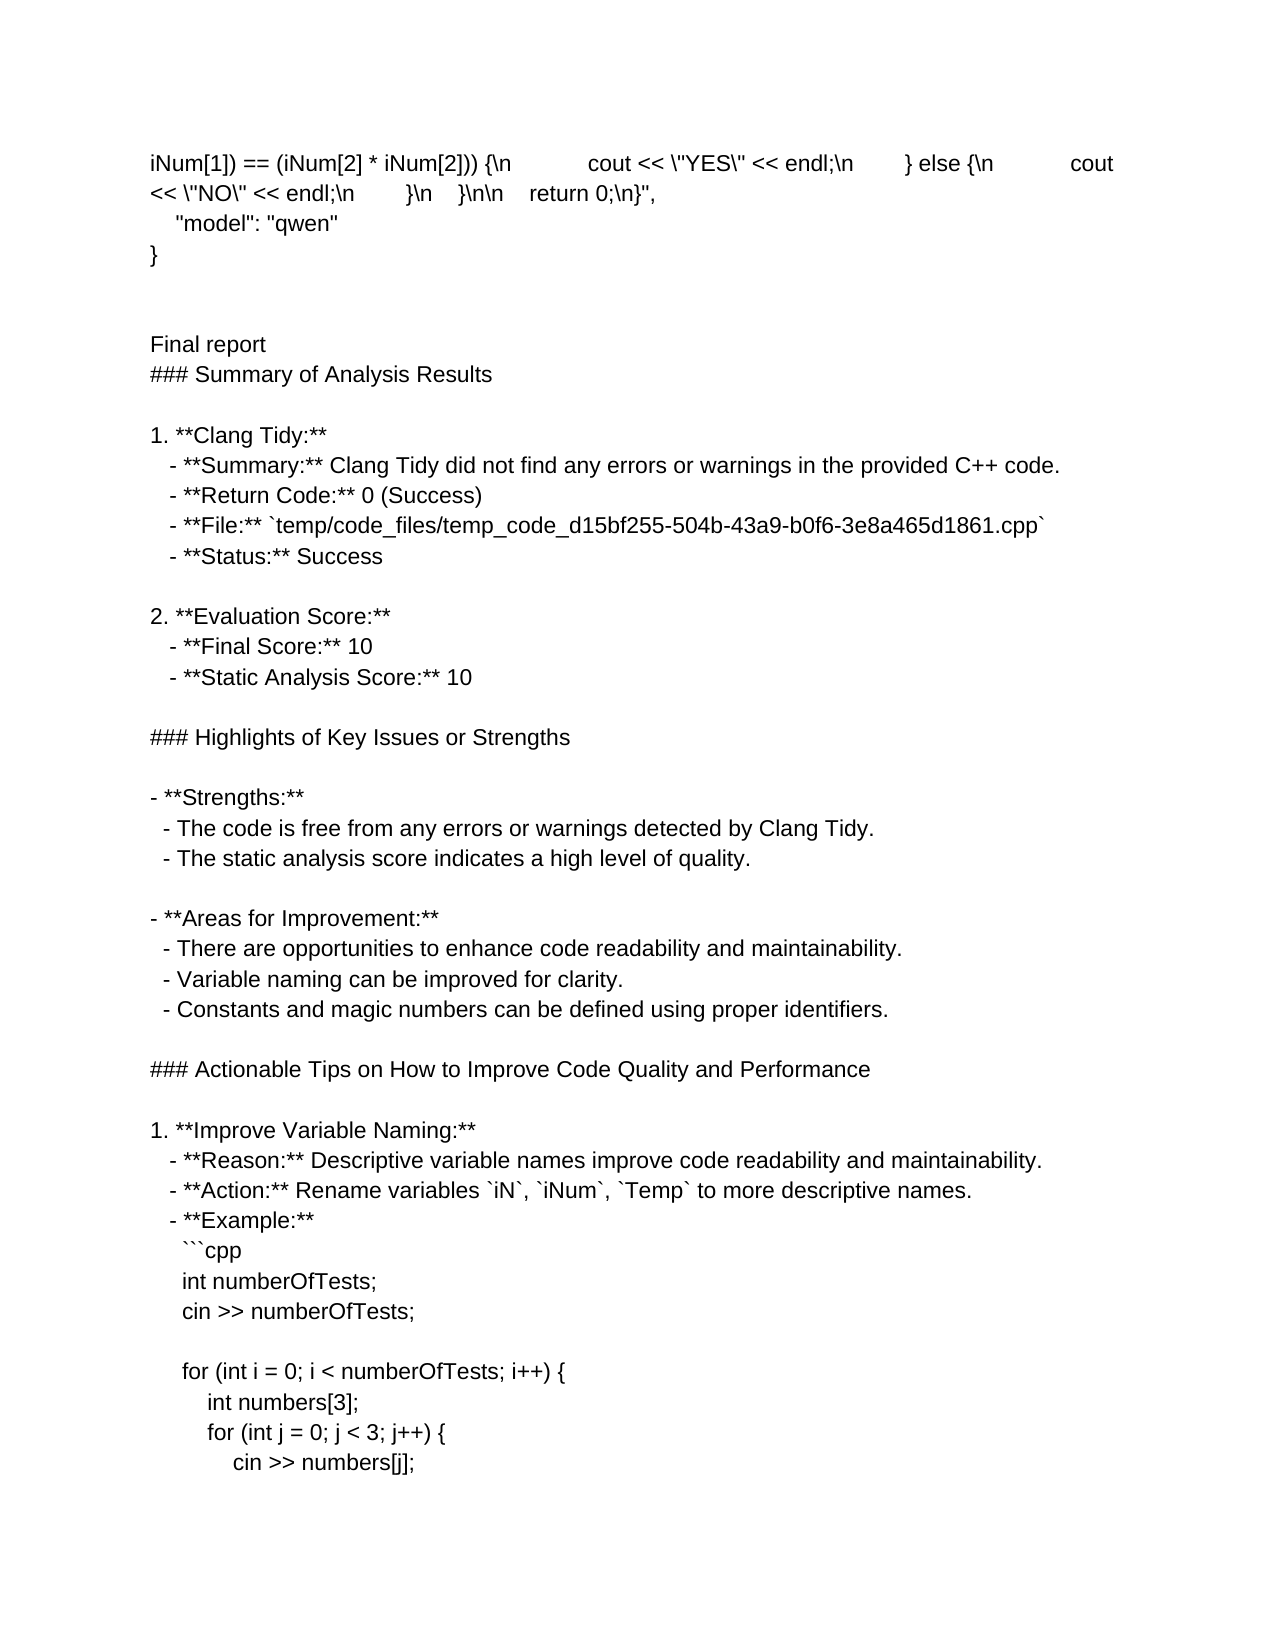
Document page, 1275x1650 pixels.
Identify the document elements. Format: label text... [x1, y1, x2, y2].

text - Constants and magic numbers can be defined using proper identifiers. [150, 996, 1125, 1022]
text 2. **Evaluation Score:** [150, 603, 1125, 629]
text - **Final Score:** 10 [150, 633, 1125, 660]
text - **Static Analysis Score:** 10 [150, 663, 1125, 690]
text - **Strengths:** [150, 784, 1125, 811]
text 1. **Clang Tidy:** [150, 422, 1125, 448]
text - There are opportunities to enhance code readability and maintainability. [150, 935, 1125, 962]
text - The static analysis score indicates a high level of quality. [150, 845, 1125, 871]
text - **Status:** Success [150, 543, 1125, 569]
text - **Return Code:** 0 (Success) [150, 482, 1125, 509]
text - **Example:** [150, 1207, 1125, 1234]
text Final report [150, 331, 1125, 358]
text - The code is free from any errors or warnings detected by Clang Tidy. [150, 814, 1125, 841]
text "model": "qwen" [150, 210, 1125, 237]
text ### Summary of Analysis Results [150, 361, 1125, 388]
text } [150, 241, 1125, 267]
text - **Reason:** Descriptive variable names improve code readability and maintainability. [150, 1147, 1125, 1173]
text - **Action:** Rename variables `iN`, `iNum`, `Temp` to more descriptive names. [150, 1177, 1125, 1203]
text cin >> numberOfTests; [150, 1298, 1125, 1324]
text - **Summary:** Clang Tidy did not find any errors or warnings in the provided C++ code. [150, 452, 1125, 478]
text ### Highlights of Key Issues or Strengths [150, 724, 1125, 750]
text int numbers[3]; [150, 1388, 1125, 1415]
text for (int j = 0; j < 3; j++) { [150, 1419, 1125, 1445]
text ```cpp [150, 1237, 1125, 1264]
text - **File:** `temp/code_files/temp_code_d15bf255-504b-43a9-b0f6-3e8a465d1861.cpp` [150, 512, 1125, 539]
text int numberOfTests; [150, 1268, 1125, 1294]
text - Variable naming can be improved for clarity. [150, 966, 1125, 992]
text ### Actionable Tips on How to Improve Code Quality and Performance [150, 1056, 1125, 1083]
text for (int i = 0; i < numberOfTests; i++) { [150, 1358, 1125, 1385]
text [150, 150, 1125, 207]
text - **Areas for Improvement:** [150, 905, 1125, 932]
text cin >> numbers[j]; [150, 1449, 1125, 1475]
text 1. **Improve Variable Naming:** [150, 1117, 1125, 1143]
